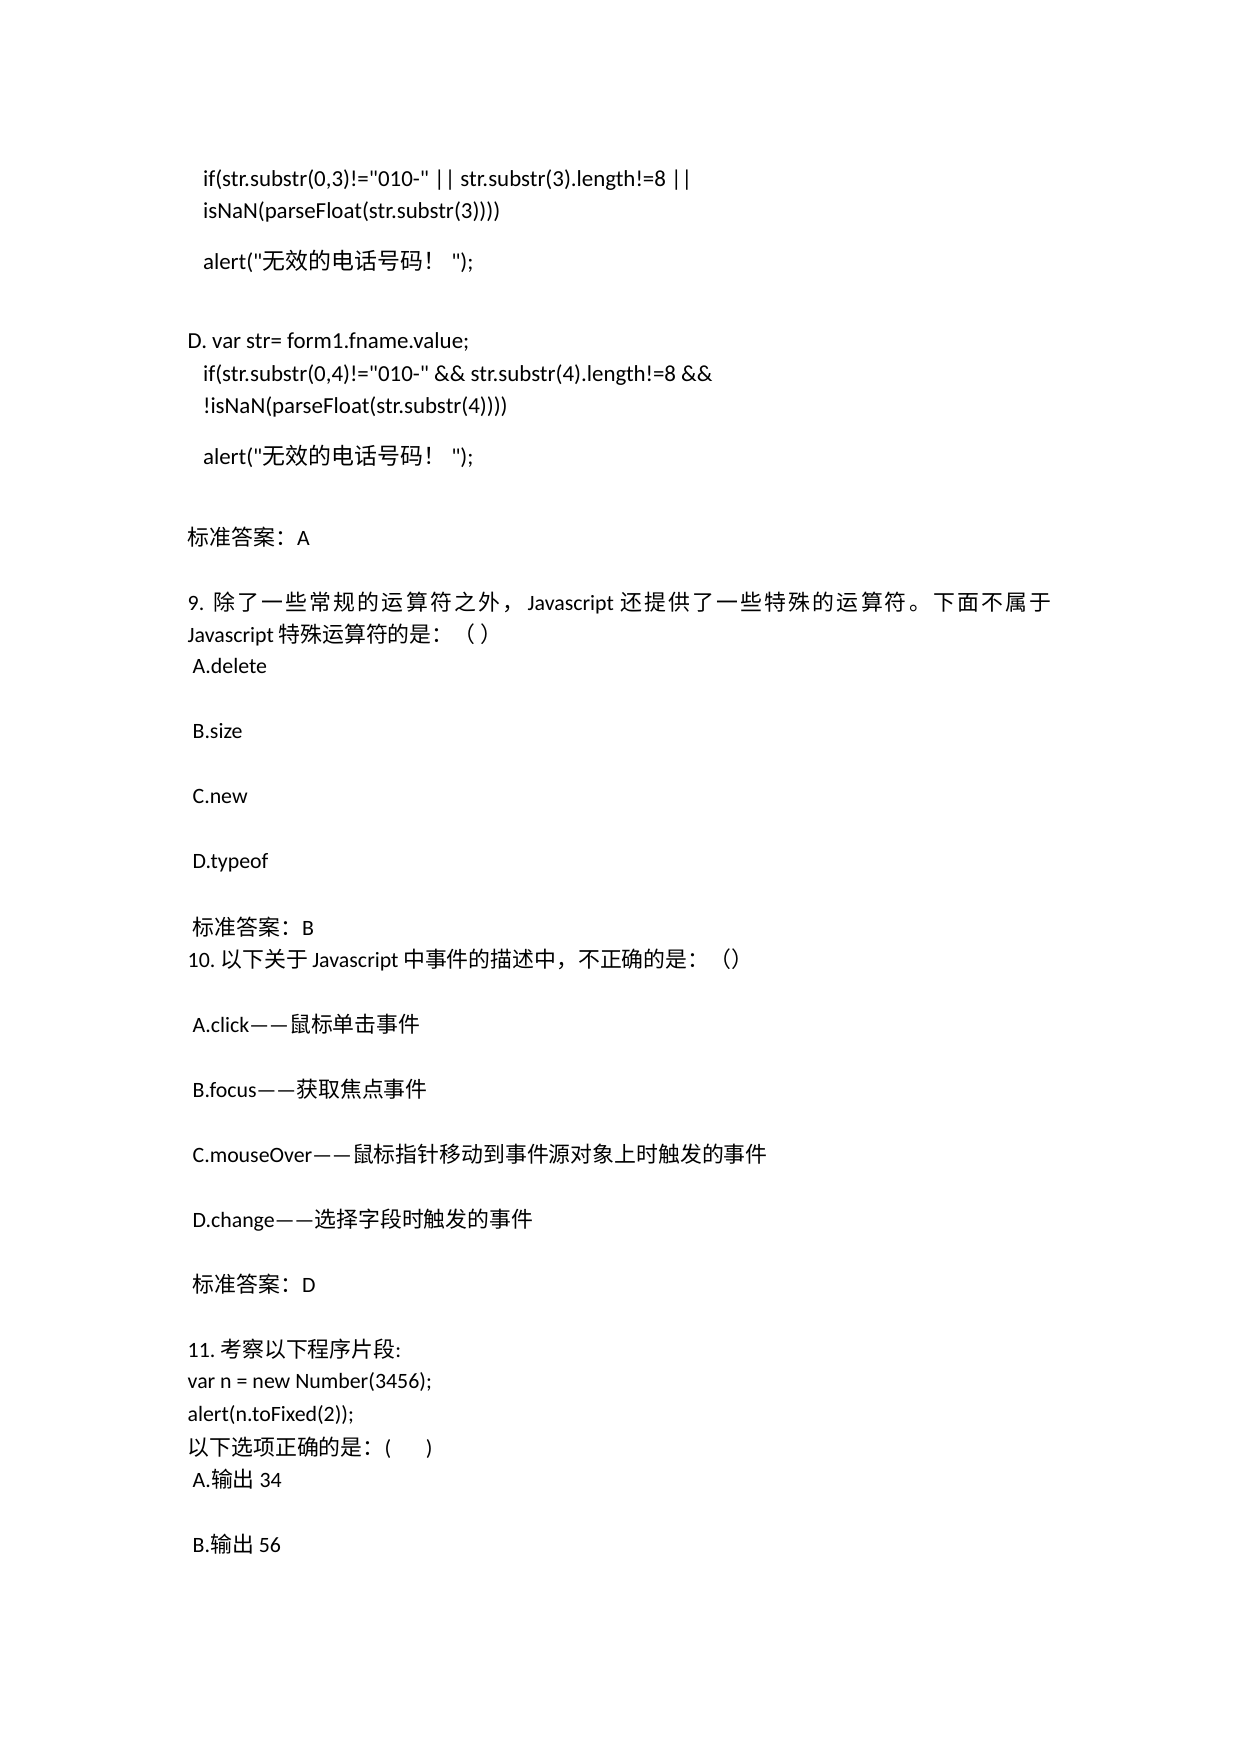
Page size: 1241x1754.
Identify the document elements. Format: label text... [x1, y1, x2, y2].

text B.focus——获取焦点事件 [187, 1072, 1053, 1137]
text D. var str= form1.fname.value; if(str.substr(0,4)!="010-" && str.substr(4).length!=8 && !isNaN(parseFloat(str.substr(4)))) alert("无效的电话号码！ "); [187, 292, 1053, 487]
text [187, 162, 1053, 292]
text 标准答案：D [187, 1267, 1053, 1299]
text D.typeof [187, 844, 1053, 909]
text alert(n.toFixed(2)); [187, 1397, 1053, 1429]
text A.click——鼠标单击事件 [187, 1007, 1053, 1072]
text 9. 除了一些常规的运算符之外，Javascript还提供了一些特殊的运算符。下面不属于Javascript特殊运算符的是：（ ） [187, 584, 1053, 649]
text B.输出 56 [187, 1527, 1053, 1592]
text B.size [187, 714, 1053, 779]
text 以下选项正确的是：( ) [187, 1429, 1053, 1462]
text A.输出 34 [187, 1462, 1053, 1527]
text C.new [187, 779, 1053, 844]
text 标准答案：A [187, 519, 1053, 552]
text D.change——选择字段时触发的事件 [187, 1202, 1053, 1267]
text 11. 考察以下程序片段: [187, 1332, 1053, 1364]
text 标准答案：B [187, 909, 1053, 942]
text C.mouseOver——鼠标指针移动到事件源对象上时触发的事件 [187, 1137, 1053, 1202]
text 10. 以下关于Javascript中事件的描述中，不正确的是：（） [187, 942, 1053, 1007]
text var n = new Number(3456); [187, 1364, 1053, 1397]
text A.delete [187, 649, 1053, 714]
